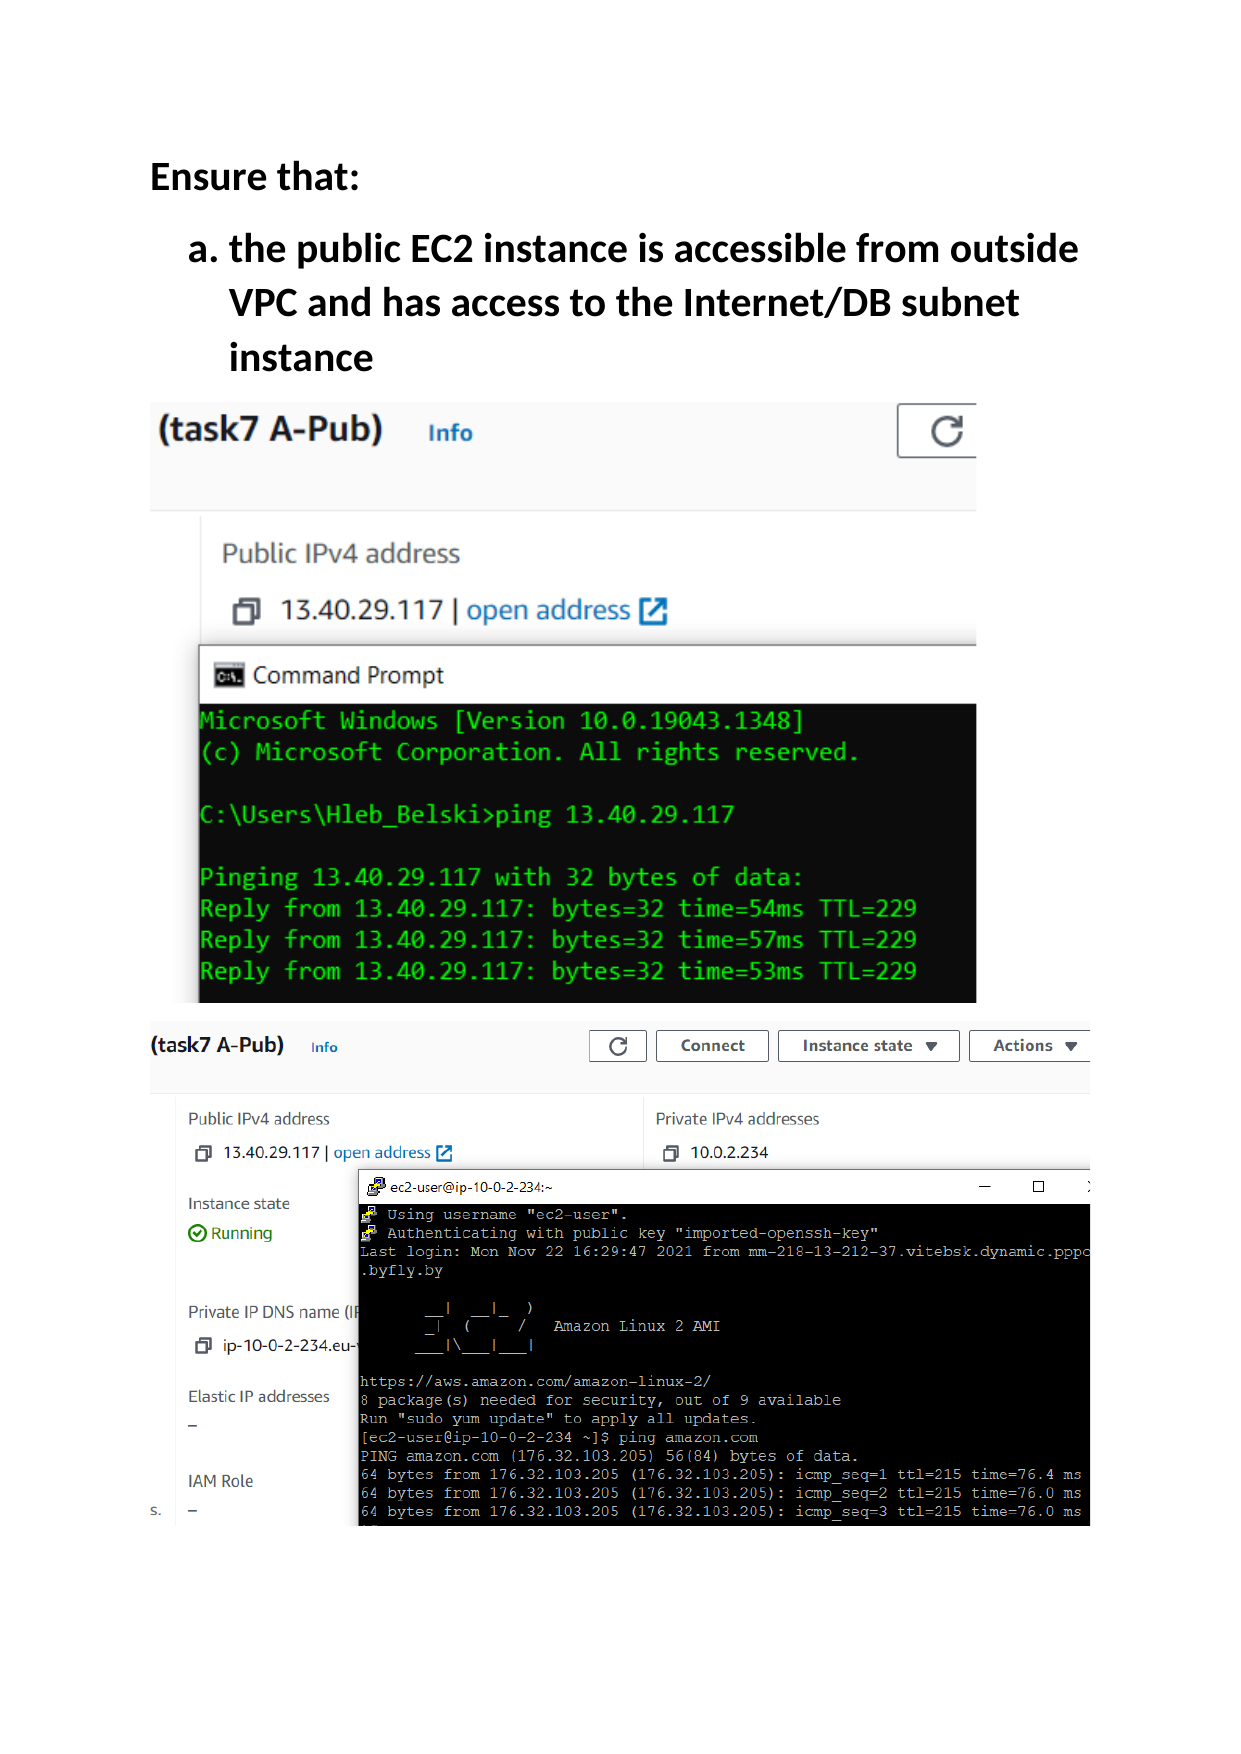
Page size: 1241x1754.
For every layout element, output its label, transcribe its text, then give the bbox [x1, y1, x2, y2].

list the public EC2 instance is accessible from outside VPC and has access to the Internet/DB subnet instance [187, 222, 1090, 382]
picture [150, 1021, 1091, 1526]
picture [150, 402, 977, 1003]
text Ensure that: [150, 150, 1090, 201]
